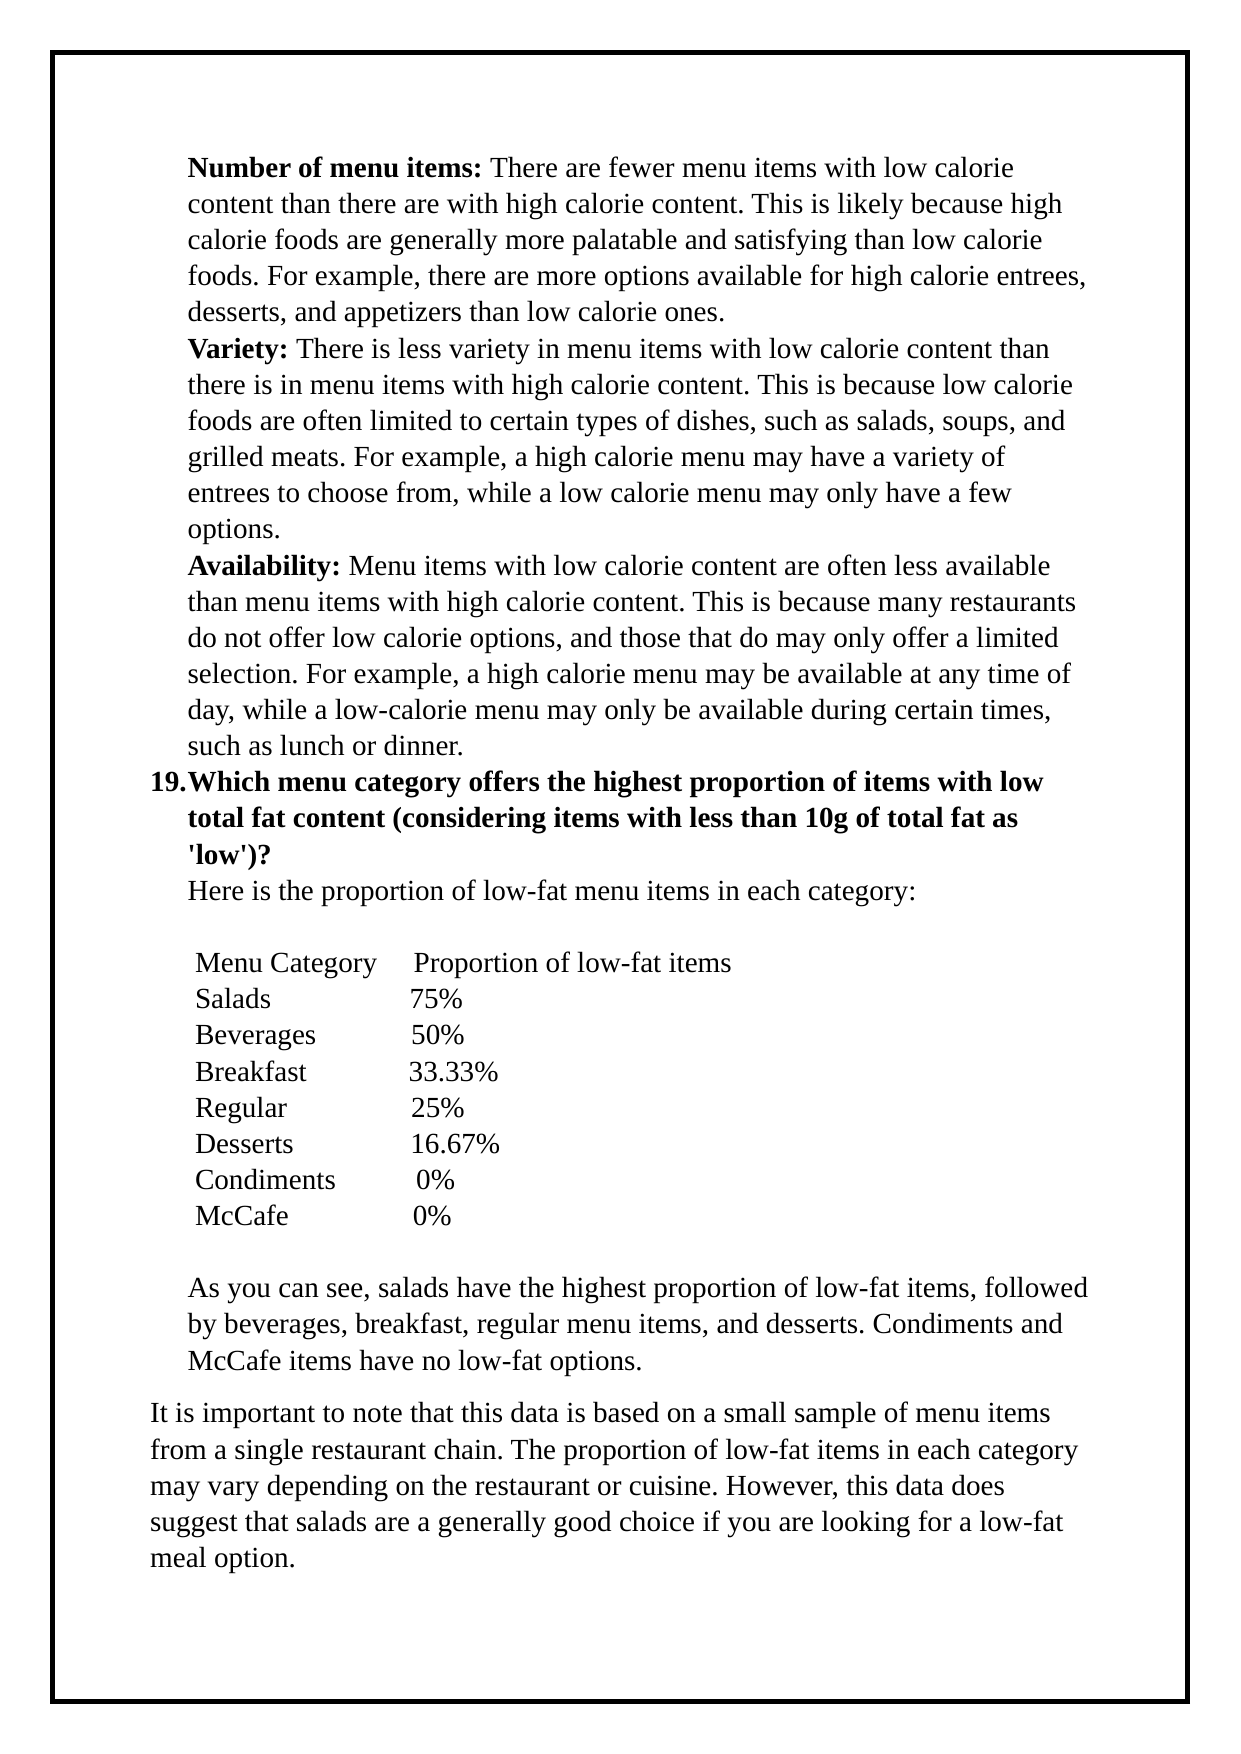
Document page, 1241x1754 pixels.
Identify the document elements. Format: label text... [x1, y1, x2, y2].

list As you can see, salads have the highest proportion of low-fat items, followed by beverages, breakfast, regular menu items, and desserts. Condiments and McCafe items have no low-fat options. [187, 1271, 1090, 1376]
list Number of menu items: There are fewer menu items with low calorie content than there are with high calorie content. This is likely because high calorie foods are generally more palatable and satisfying than low calorie foods. For example, there are more options available for high calorie entrees, desserts, and appetizers than low calorie ones. [187, 150, 1090, 328]
list Availability: Menu items with low calorie content are often less available than menu items with high calorie content. This is because many restaurants do not offer low calorie options, and those that do may only offer a limited selection. For example, a high calorie menu may be available at any time of day, while a low-calorie menu may only be available during certain times, such as lunch or dinner. [187, 548, 1090, 762]
list Menu Category Proportion of low-fat items [187, 945, 1090, 979]
list Desserts 16.67% [187, 1126, 1090, 1159]
list Regular 25% [187, 1090, 1090, 1123]
list Here is the proportion of low-fat menu items in each category: [187, 873, 1090, 906]
list Which menu category offers the highest proportion of items with low total fat content (considering items with less than 10g of total fat as 'low')? [150, 764, 1090, 870]
text It is important to note that this data is based on a small sample of menu items from a single restaurant chain. The proportion of low-fat items in each category may vary depending on the restaurant or cuisine. However, this data does suggest that salads are a generally good choice if you are looking for a low-fat meal option. [150, 1396, 1090, 1574]
list Condiments 0% [187, 1162, 1090, 1196]
list Salads 75% [187, 981, 1090, 1015]
list McCafe 0% [187, 1198, 1090, 1232]
list Beverages 50% [187, 1017, 1090, 1051]
list Variety: There is less variety in menu items with low calorie content than there is in menu items with high calorie content. This is because low calorie foods are often limited to certain types of dishes, such as salads, soups, and grilled meats. For example, a high calorie menu may have a variety of entrees to choose from, while a low calorie menu may only have a few options. [187, 331, 1090, 545]
list Breakfast 33.33% [187, 1054, 1090, 1087]
